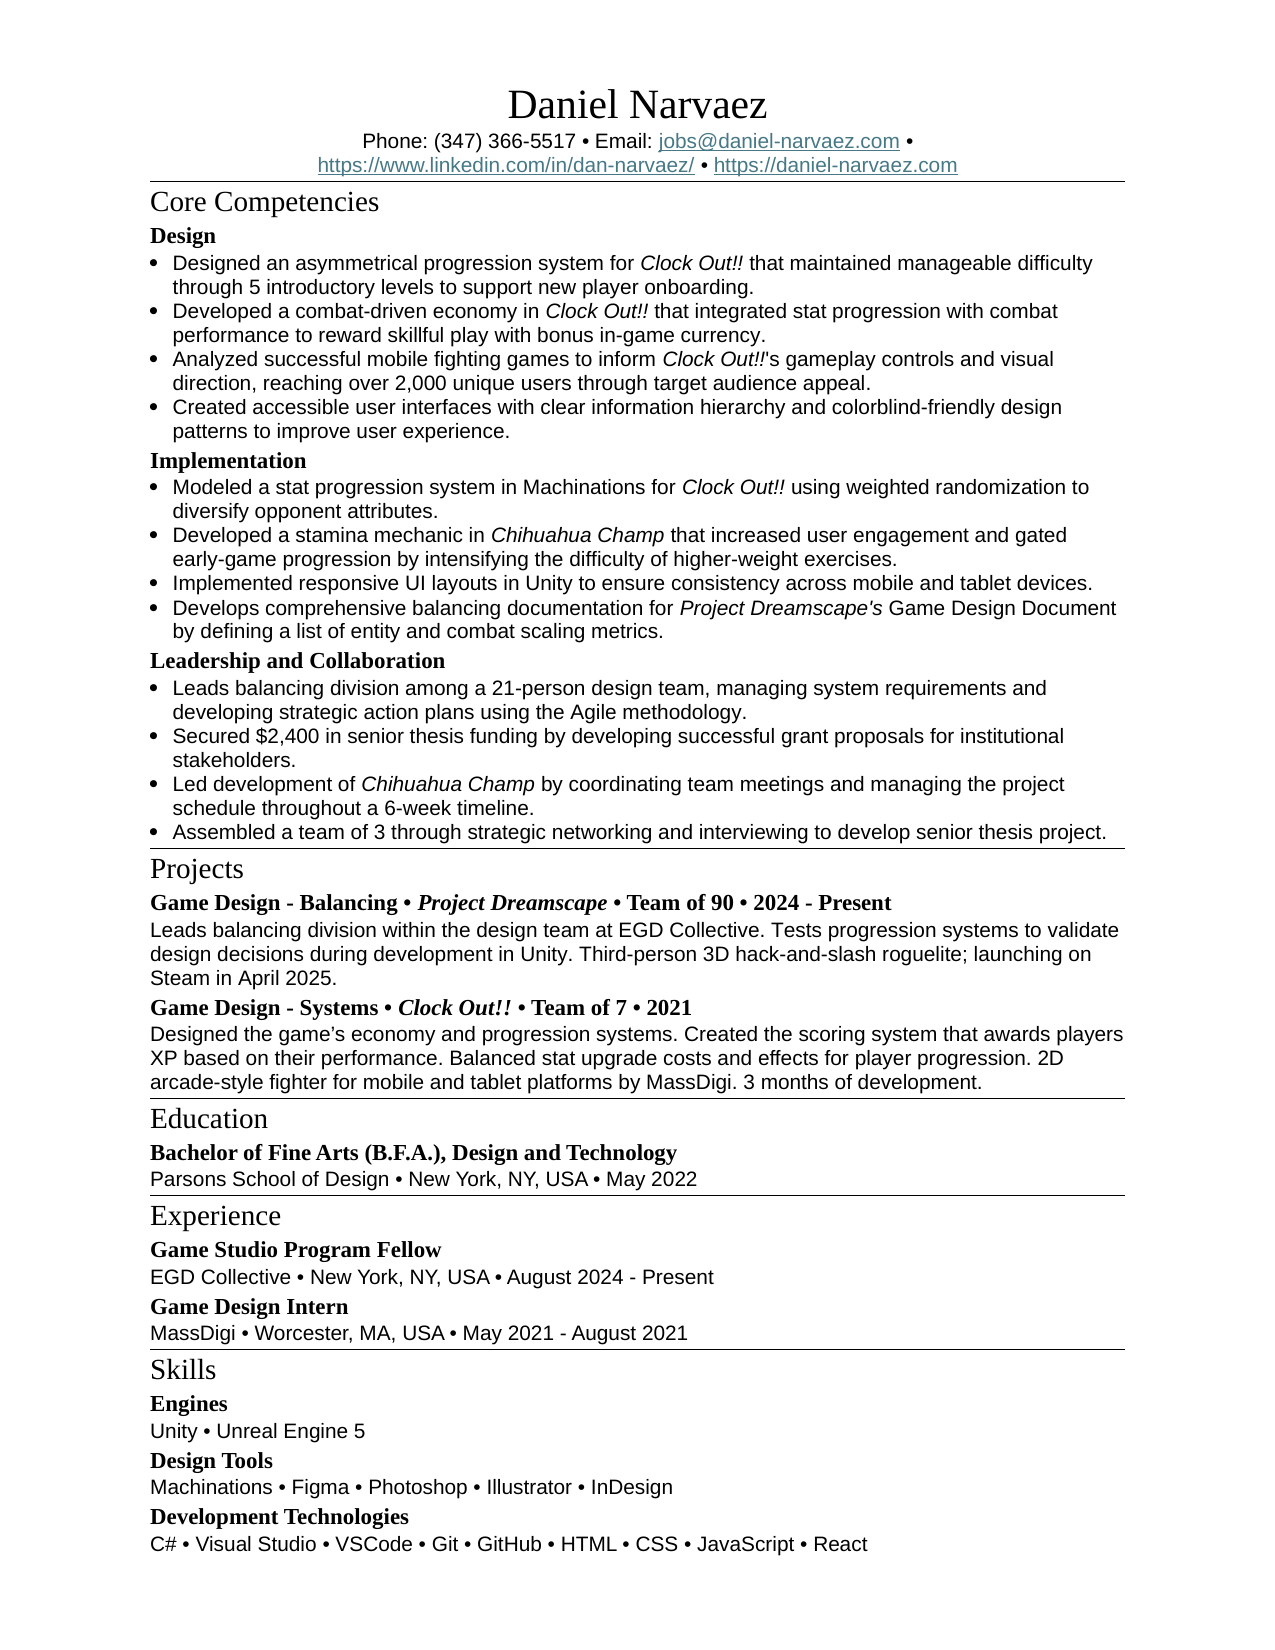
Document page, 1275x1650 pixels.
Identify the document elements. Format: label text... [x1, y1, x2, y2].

subtitle Skills [150, 1350, 1125, 1386]
subtitle Engines [150, 1390, 1125, 1417]
text EGD Collective • New York, NY, USA • August 2024 - Present [150, 1265, 1125, 1289]
text MassDigi • Worcester, MA, USA • May 2021 - August 2021 [150, 1321, 1125, 1345]
subtitle Bachelor of Fine Arts (B.F.A.), Design and Technology [150, 1139, 1125, 1165]
list Led development of Chihuahua Champ by coordinating team meetings and managing the project schedule throughout a 6-week timeline. [150, 772, 1125, 820]
subtitle Core Competencies [150, 182, 1125, 218]
subtitle Game Studio Program Fellow [150, 1236, 1125, 1263]
subtitle Development Technologies [150, 1503, 1125, 1530]
subtitle Implementation [150, 447, 1125, 473]
text Leads balancing division within the design team at EGD Collective. Tests progression systems to validate design decisions during development in Unity. Third-person 3D hack-and-slash roguelite; launching on Steam in April 2025. [150, 917, 1125, 989]
text Machinations • Figma • Photoshop • Illustrator • InDesign [150, 1475, 1125, 1499]
list Developed a combat-driven economy in Clock Out!! that integrated stat progression with combat performance to reward skillful play with bonus in-game currency. [150, 298, 1125, 347]
subtitle Game Design - Balancing • Project Dreamscape • Team of 90 • 2024 - Present [150, 889, 1125, 915]
list Assembled a team of 3 through strategic networking and interviewing to develop senior thesis project. [150, 820, 1125, 844]
subtitle Projects [150, 849, 1125, 885]
subtitle Leadership and Collaboration [150, 647, 1125, 674]
subtitle Game Design Intern [150, 1293, 1125, 1319]
subtitle Education [150, 1099, 1125, 1135]
subtitle Experience [150, 1196, 1125, 1232]
list Leads balancing division among a 21-person design team, managing system requirements and developing strategic action plans using the Agile methodology. [150, 676, 1125, 724]
text C# • Visual Studio • VSCode • Git • GitHub • HTML • CSS • JavaScript • React [150, 1532, 1125, 1556]
list Analyzed successful mobile fighting games to inform Clock Out!!'s gameplay controls and visual direction, reaching over 2,000 unique users through target audience appeal. [150, 347, 1125, 394]
subtitle Design [150, 222, 1125, 248]
list Secured $2,400 in senior thesis funding by developing successful grant proposals for institutional stakeholders. [150, 724, 1125, 772]
subtitle Design Tools [150, 1447, 1125, 1473]
list Develops comprehensive balancing documentation for Project Dreamscape's Game Design Document by defining a list of entity and combat scaling metrics. [150, 595, 1125, 643]
list Developed a stamina mechanic in Chihuahua Champ that increased user engagement and gated early-game progression by intensifying the difficulty of higher-weight exercises. [150, 523, 1125, 571]
list Modeled a stat progression system in Machinations for Clock Out!! using weighted randomization to diversify opponent attributes. [150, 475, 1125, 523]
text Phone: (347) 366-5517 • Email: jobs@daniel-narvaez.com • [150, 129, 1125, 153]
subtitle Daniel Narvaez [150, 79, 1125, 127]
text Designed the game’s economy and progression systems. Created the scoring system that awards players XP based on their performance. Balanced stat upgrade costs and effects for player progression. 2D arcade-style fighter for mobile and tablet platforms by MassDigi. 3 months of development. [150, 1022, 1125, 1094]
text Parsons School of Design • New York, NY, USA • May 2022 [150, 1167, 1125, 1191]
list Designed an asymmetrical progression system for Clock Out!! that maintained manageable difficulty through 5 introductory levels to support new player onboarding. [150, 251, 1125, 298]
list Implemented responsive UI layouts in Unity to ensure consistency across mobile and tablet devices. [150, 571, 1125, 595]
subtitle Game Design - Systems • Clock Out!! • Team of 7 • 2021 [150, 993, 1125, 1020]
text https://www.linkedin.com/in/dan-narvaez/ • https://daniel-narvaez.com [150, 153, 1125, 177]
text Unity • Unreal Engine 5 [150, 1419, 1125, 1443]
list Created accessible user interfaces with clear information hierarchy and colorblind-friendly design patterns to improve user experience. [150, 394, 1125, 443]
